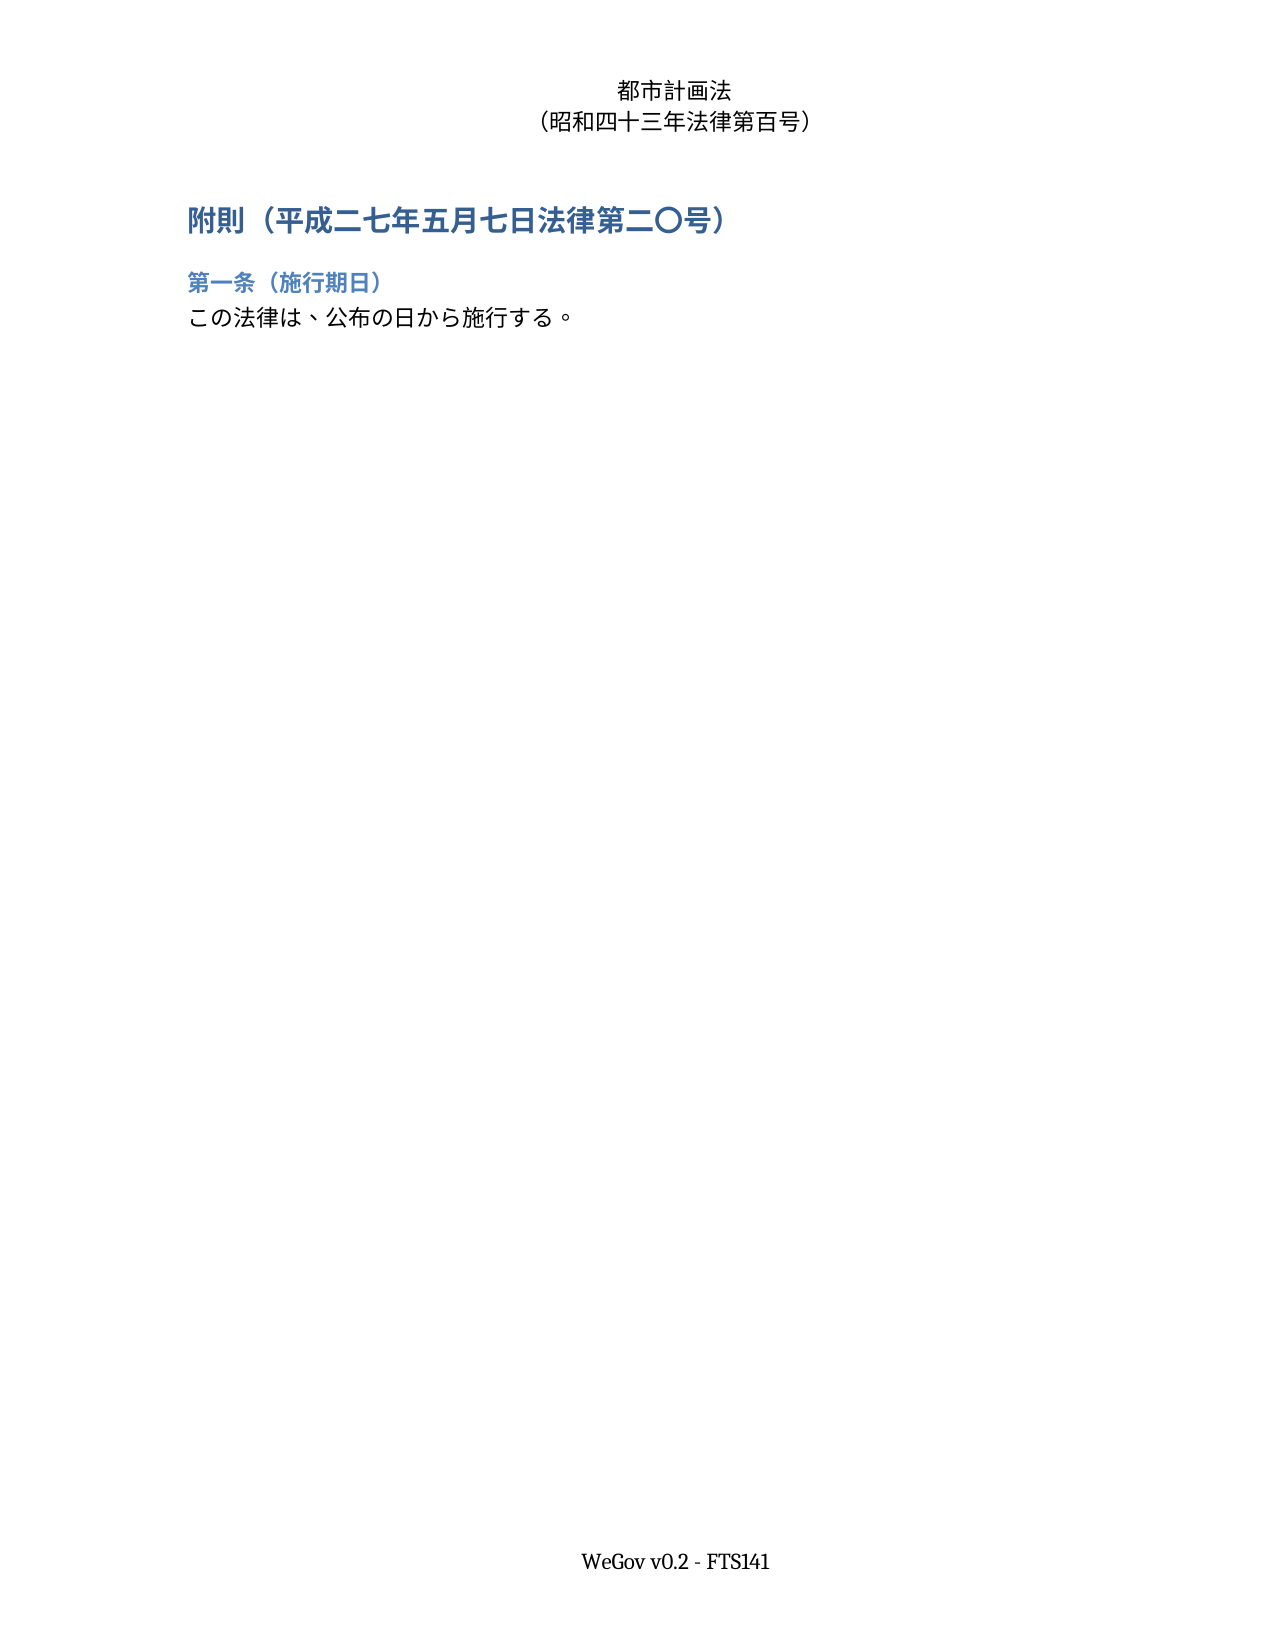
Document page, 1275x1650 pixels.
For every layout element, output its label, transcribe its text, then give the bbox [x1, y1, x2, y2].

subtitle 附則（平成二七年五月七日法律第二〇号） [187, 200, 1087, 240]
subtitle 第一条（施行期日） [187, 266, 1087, 298]
text この法律は、公布の日から施行する。 [187, 302, 1087, 334]
